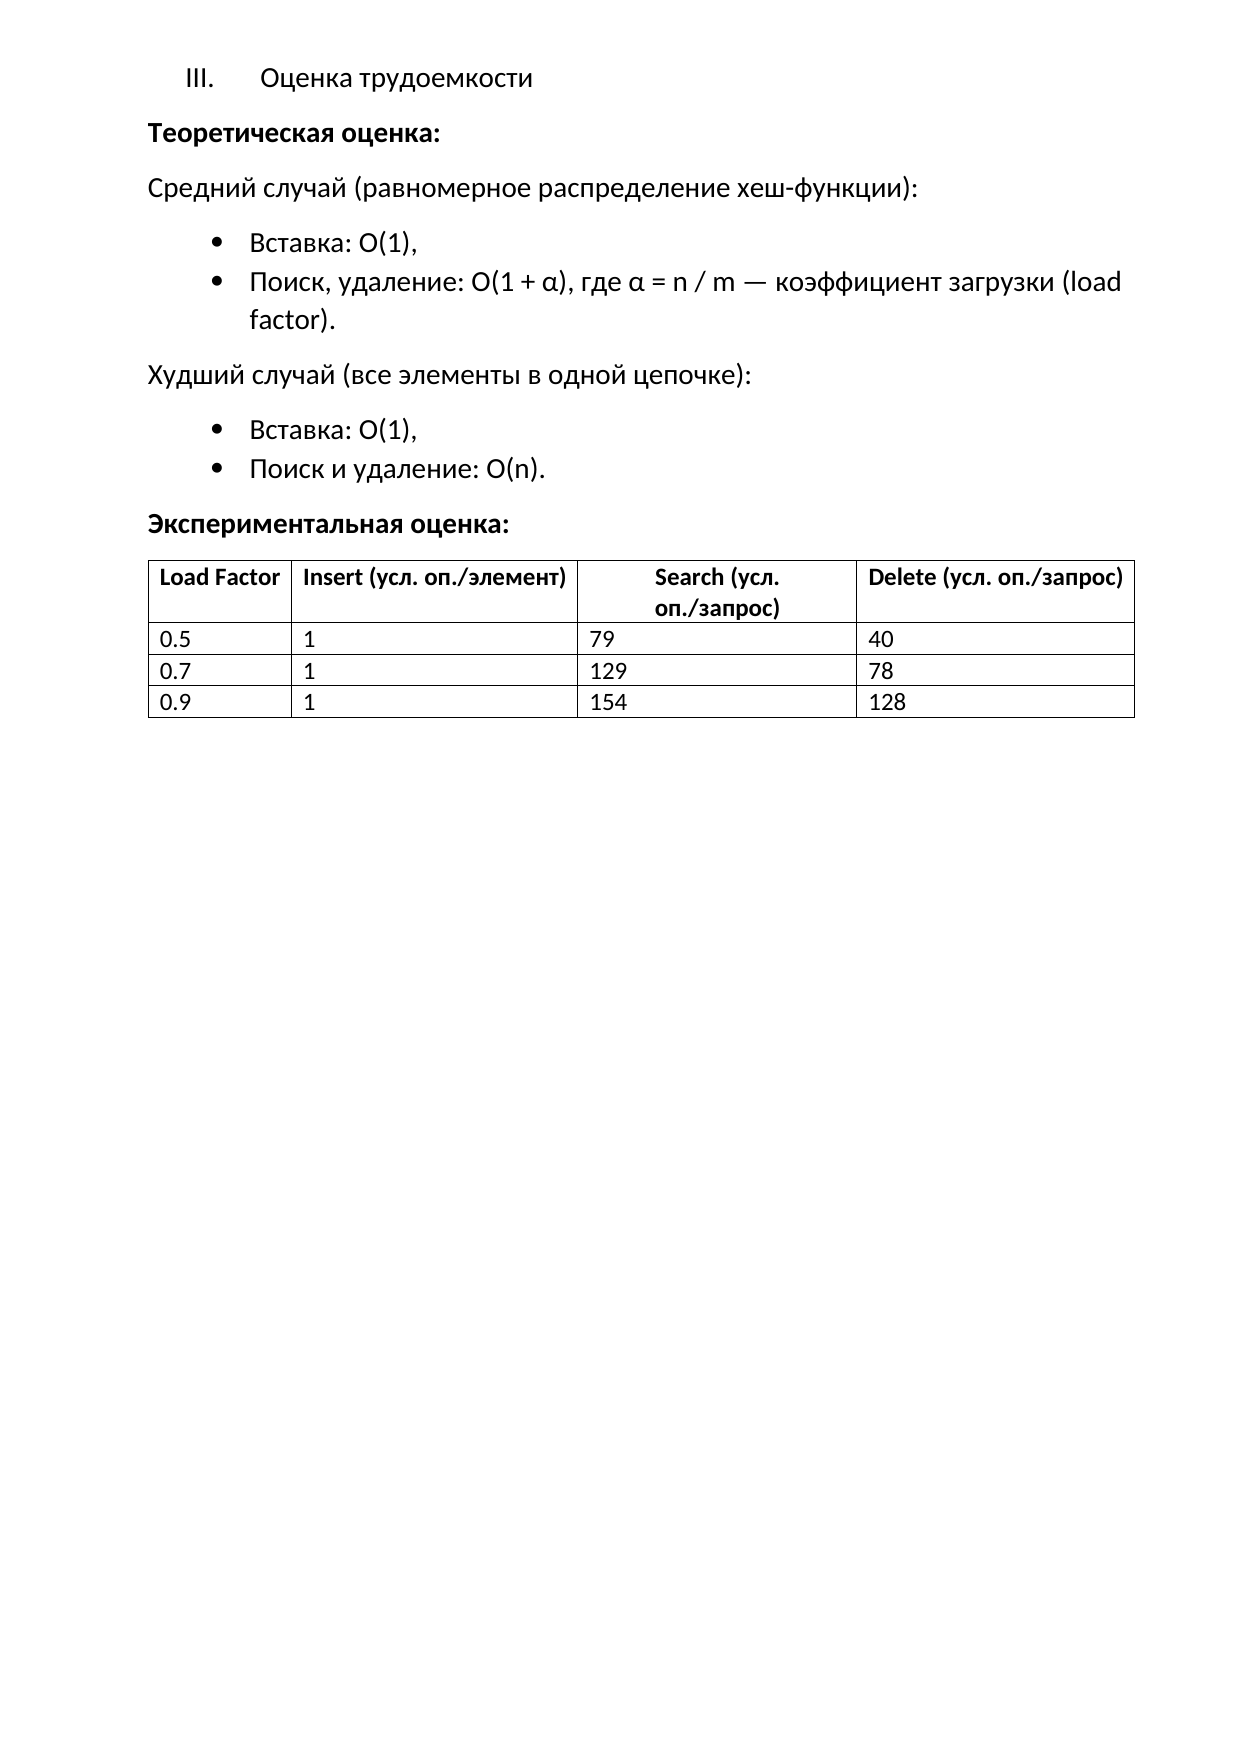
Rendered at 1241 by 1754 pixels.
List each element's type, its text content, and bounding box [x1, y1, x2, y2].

table_cell 128 [857, 686, 1134, 717]
table_cell 79 [578, 623, 856, 654]
list Поиск, удаление: O(1 + α), где α = n / m — коэффициент загрузки (load factor). [212, 263, 1181, 337]
text Средний случай (равномерное распределение хеш-функции): [148, 169, 1181, 205]
table_cell 40 [857, 623, 1134, 654]
list Вставка: O(1), [212, 224, 1181, 260]
table_header Delete (усл. оп./запрос) [857, 561, 1134, 622]
text Теоретическая оценка: [148, 114, 1181, 150]
text Экспериментальная оценка: [148, 505, 1181, 541]
table_cell 1 [292, 655, 577, 685]
table_header Insert (усл. оп./элемент) [292, 561, 577, 622]
table_cell 0.7 [149, 655, 291, 685]
table_cell 1 [292, 623, 577, 654]
table_cell 129 [578, 655, 856, 685]
list Поиск и удаление: O(n). [212, 450, 1181, 486]
table_cell 0.9 [149, 686, 291, 717]
list Вставка: O(1), [212, 411, 1181, 447]
table_cell 1 [292, 686, 577, 717]
table_cell 154 [578, 686, 856, 717]
table_cell 0.5 [149, 623, 291, 654]
list Оценка трудоемкости [185, 59, 1181, 95]
table_cell 78 [857, 655, 1134, 685]
text Худший случай (все элементы в одной цепочке): [148, 356, 1181, 392]
table_header Load Factor [149, 561, 291, 622]
table_header Search (усл. оп./запрос) [578, 561, 856, 622]
